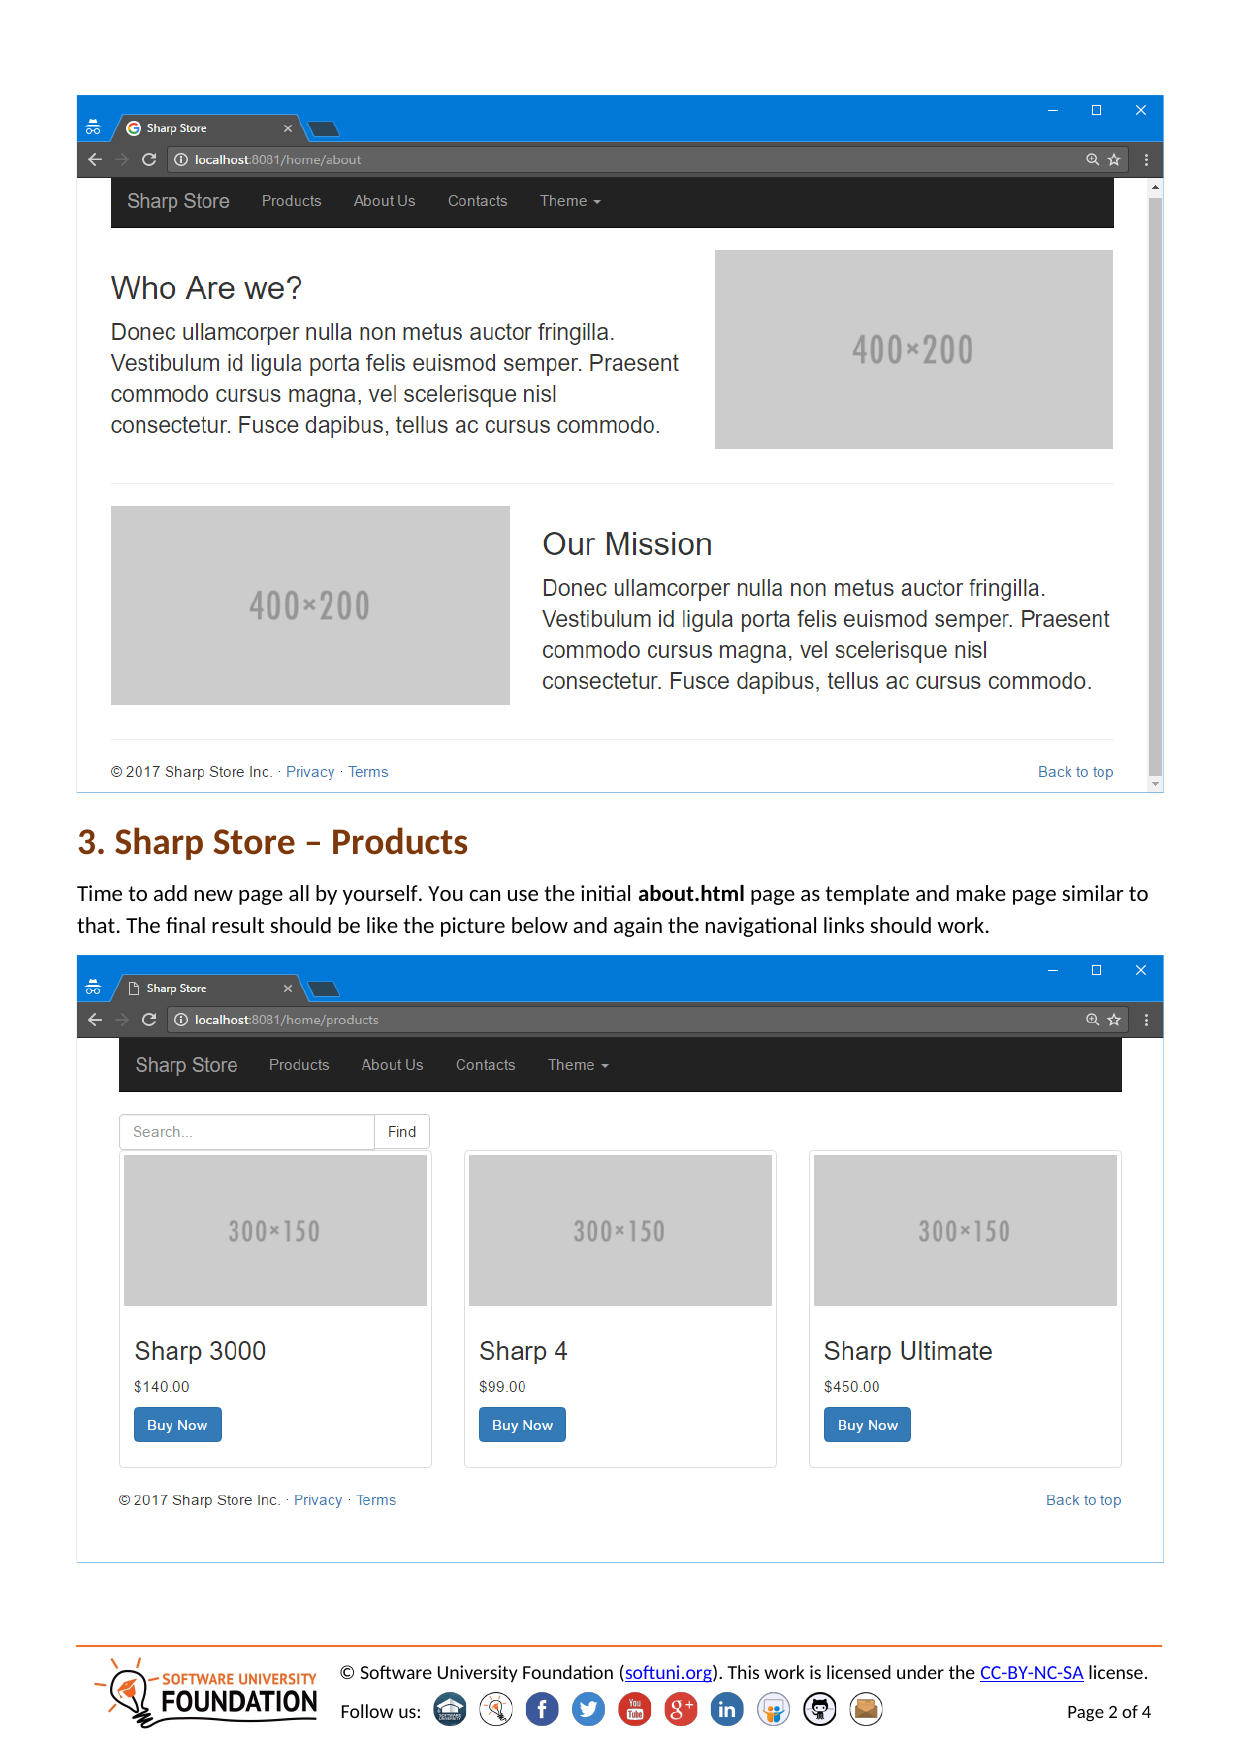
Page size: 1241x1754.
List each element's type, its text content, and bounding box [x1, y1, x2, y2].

picture [76, 955, 1164, 1563]
subtitle Sharp Store – Products [77, 818, 1163, 864]
picture [664, 1692, 698, 1726]
text Time to add new page all by yourself. You can use the initial about.html page as template and make page similar to that. The final result should be like the picture below and again the navigational links should work. [77, 879, 1163, 939]
picture [757, 1692, 790, 1726]
picture [710, 1692, 744, 1726]
picture [76, 95, 1164, 793]
picture [93, 1656, 317, 1729]
picture [849, 1692, 883, 1726]
picture [479, 1692, 513, 1726]
picture [618, 1692, 652, 1726]
picture [525, 1692, 559, 1726]
picture [433, 1692, 467, 1726]
picture [572, 1692, 605, 1726]
picture [803, 1692, 837, 1726]
